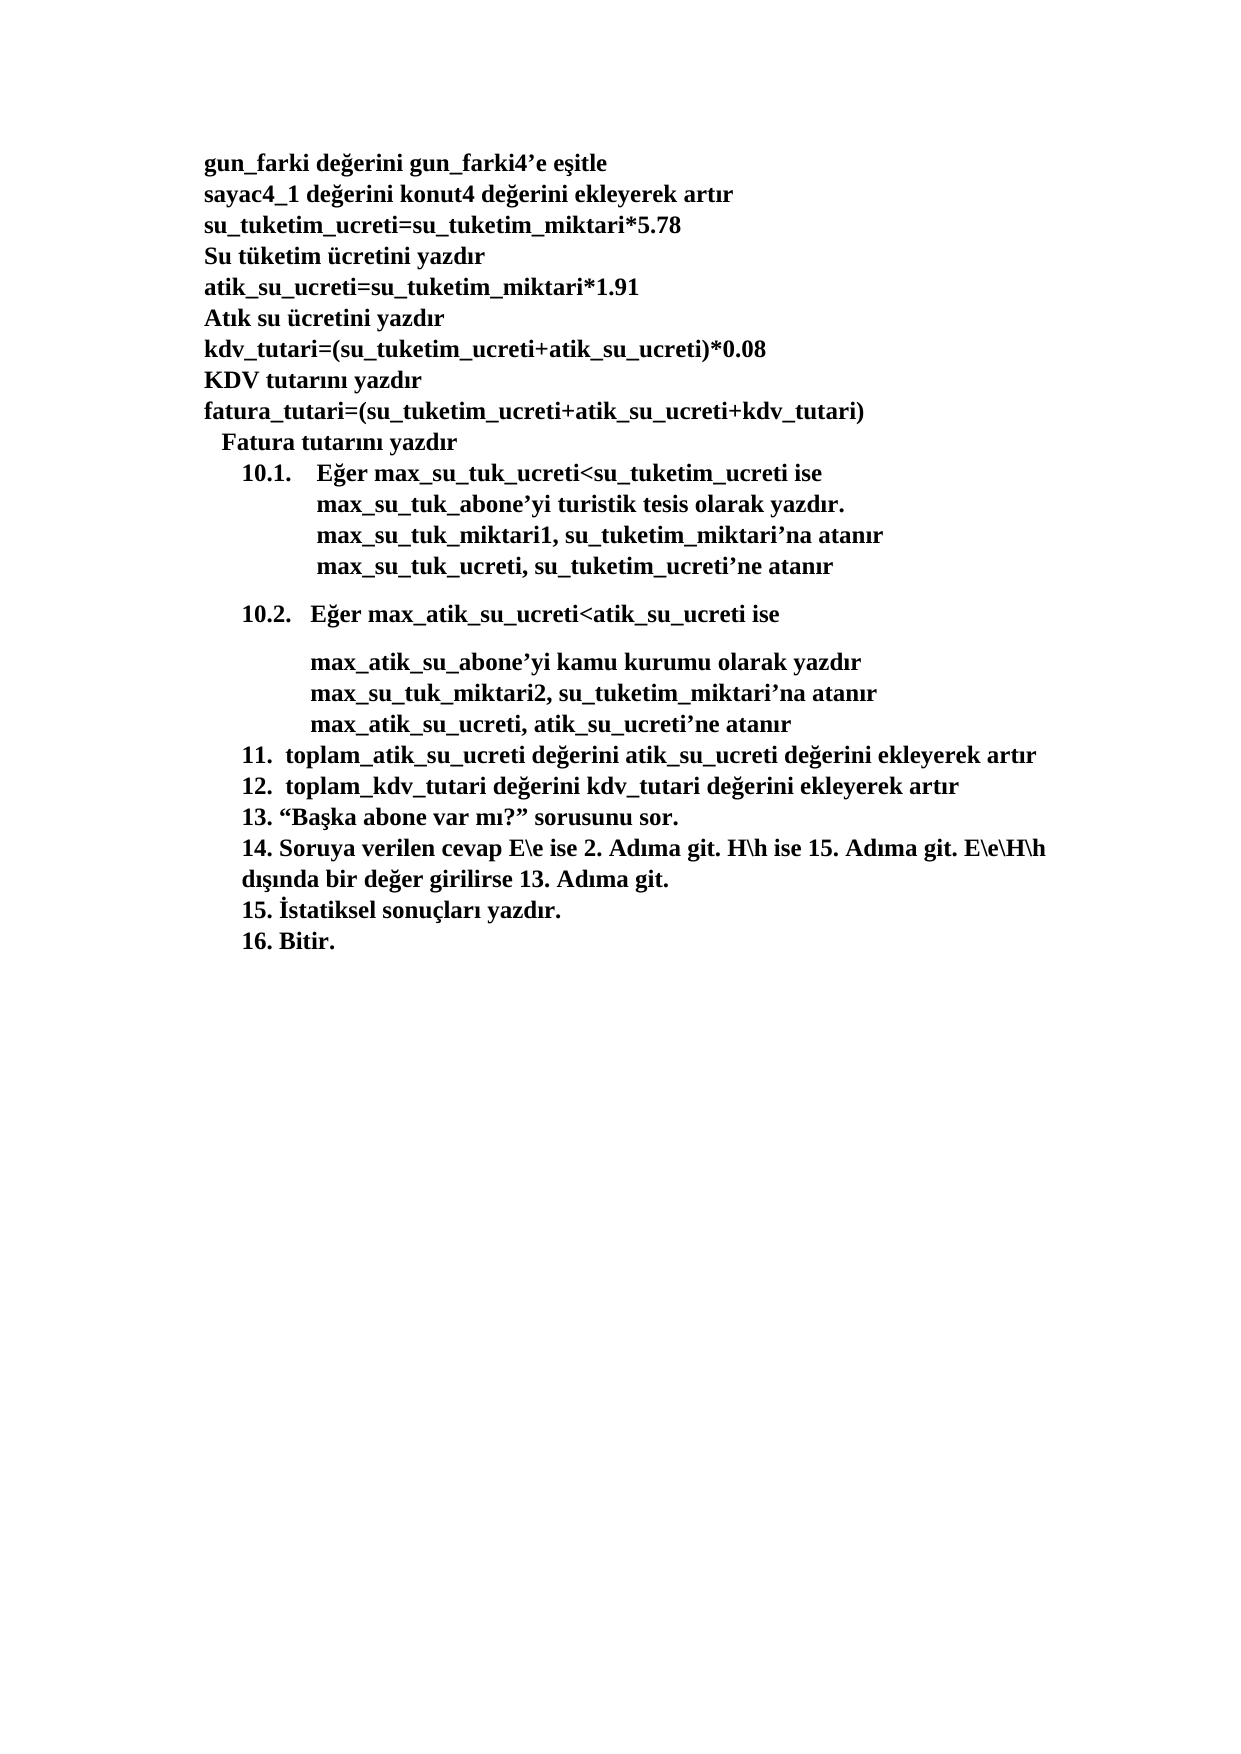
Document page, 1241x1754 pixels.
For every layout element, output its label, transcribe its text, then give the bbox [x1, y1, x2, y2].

list 12. toplam_kdv_tutari değerini kdv_tutari değerini ekleyerek artır [241, 771, 1093, 799]
list Su tüketim ücretini yazdır [204, 241, 1093, 269]
list fatura_tutari=(su_tuketim_ucreti+atik_su_ucreti+kdv_tutari) [204, 396, 1093, 425]
list Atık su ücretini yazdır [204, 303, 1093, 332]
list 16. Bitir. [241, 926, 1093, 955]
list 15. İstatiksel sonuçları yazdır. [241, 895, 1093, 924]
list su_tuketim_ucreti=su_tuketim_miktari*5.78 [204, 210, 1093, 238]
list 13. “Başka abone var mı?” sorusunu sor. [241, 802, 1093, 831]
list atik_su_ucreti=su_tuketim_miktari*1.91 [204, 272, 1093, 301]
list 11. toplam_atik_su_ucreti değerini atik_su_ucreti değerini ekleyerek artır [241, 740, 1093, 768]
list 10.1. Eğer max_su_tuk_ucreti<su_tuketim_ucreti ise [241, 458, 1093, 487]
list kdv_tutari=(su_tuketim_ucreti+atik_su_ucreti)*0.08 [204, 334, 1093, 363]
list max_su_tuk_abone’yi turistik tesis olarak yazdır. [241, 489, 1093, 518]
list max_atik_su_abone’yi kamu kurumu olarak yazdır [298, 647, 1093, 675]
list gun_farki değerini gun_farki4’e eşitle [204, 148, 1093, 176]
list max_atik_su_ucreti, atik_su_ucreti’ne atanır [241, 709, 1093, 737]
text 10.2. Eğer max_atik_su_ucreti<atik_su_ucreti ise [168, 599, 1093, 628]
list KDV tutarını yazdır [204, 365, 1093, 394]
list 14. Soruya verilen cevap E\e ise 2. Adıma git. H\h ise 15. Adıma git. E\e\H\h dışında bir değer girilirse 13. Adıma git. [241, 833, 1093, 893]
list Fatura tutarını yazdır [204, 427, 1093, 456]
list max_su_tuk_miktari2, su_tuketim_miktari’na atanır [298, 678, 1093, 706]
list max_su_tuk_miktari1, su_tuketim_miktari’na atanır [241, 520, 1093, 549]
list max_su_tuk_ucreti, su_tuketim_ucreti’ne atanır [241, 551, 1093, 580]
list sayac4_1 değerini konut4 değerini ekleyerek artır [204, 179, 1093, 207]
